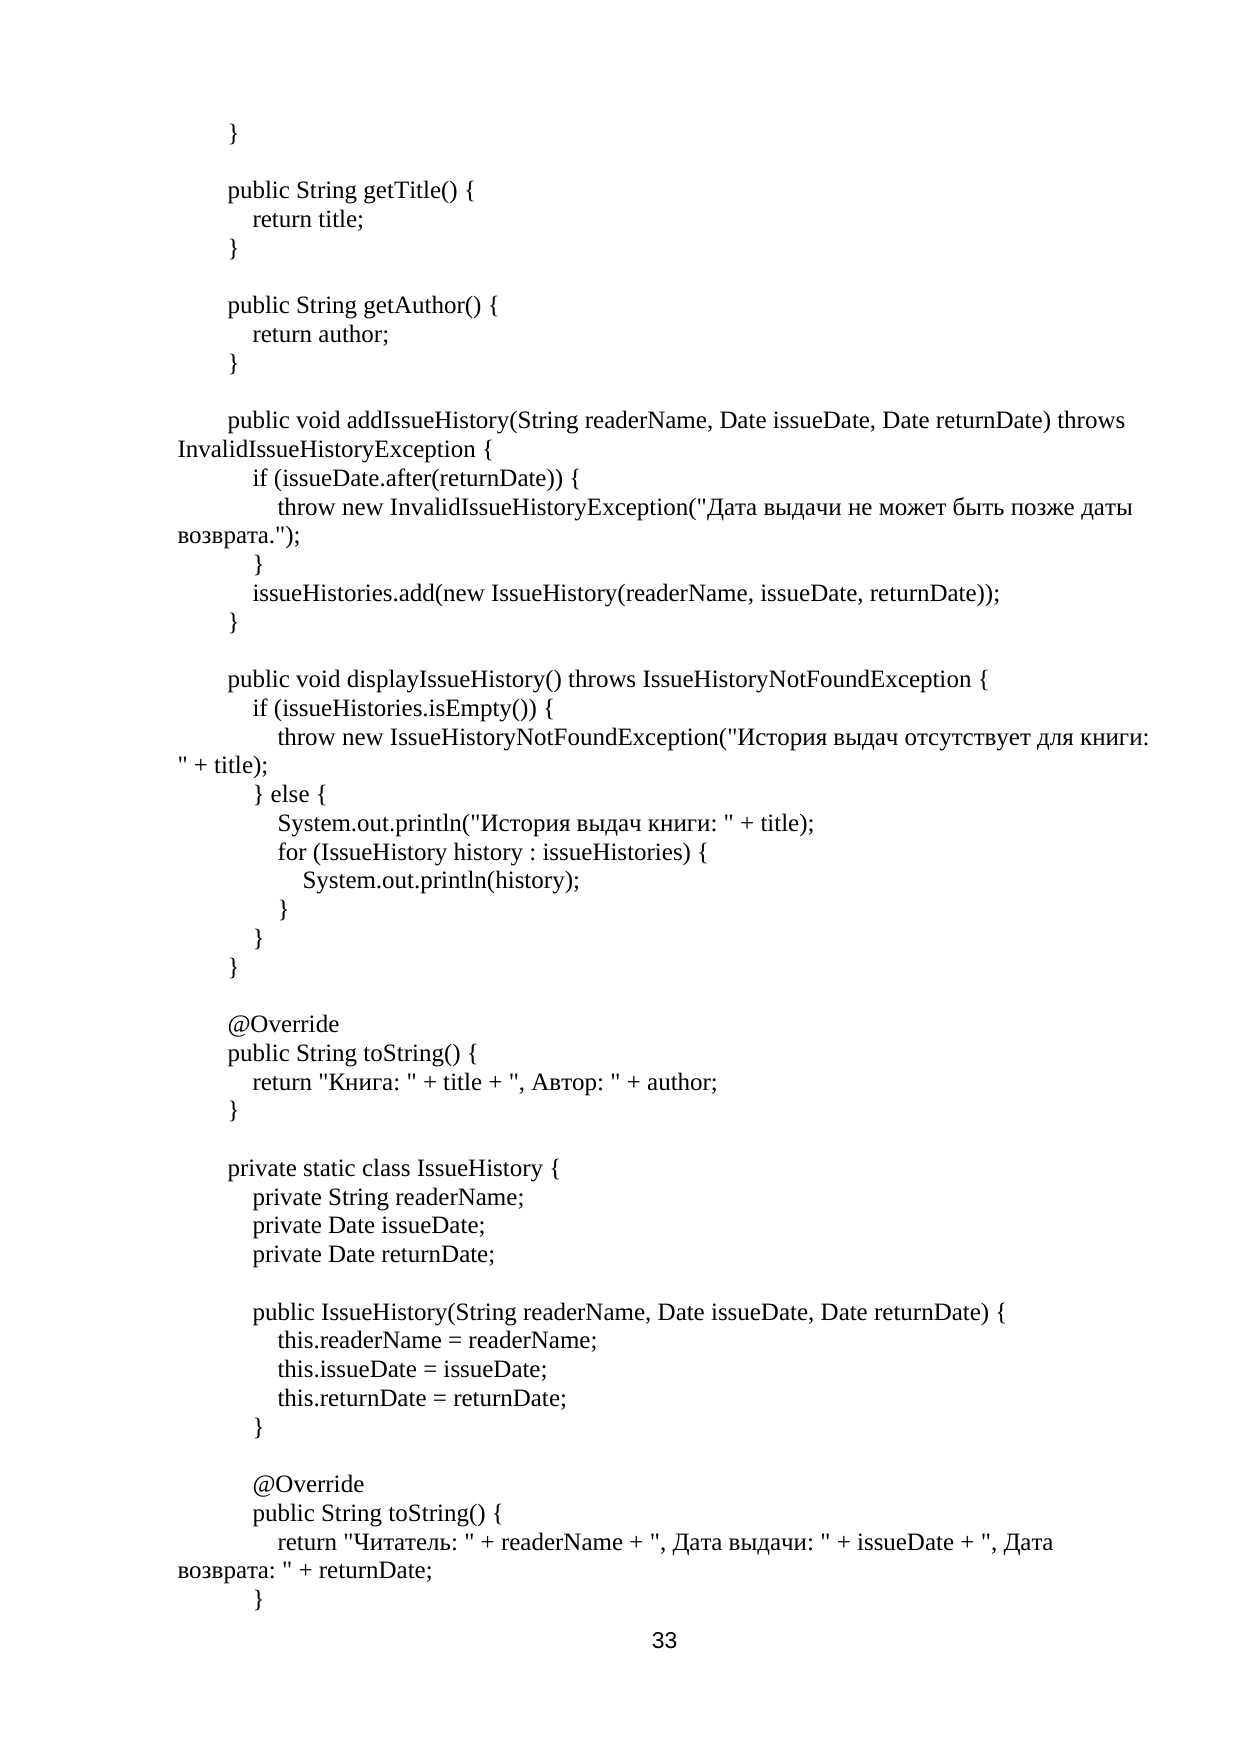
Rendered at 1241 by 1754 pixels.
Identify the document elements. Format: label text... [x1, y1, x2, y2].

text private Date issueDate; [177, 1211, 1152, 1239]
text public void displayIssueHistory() throws IssueHistoryNotFoundException { [177, 664, 1152, 693]
text return "Книга: " + title + ", Автор: " + author; [177, 1067, 1152, 1096]
text if (issueHistories.isEmpty()) { [177, 693, 1152, 722]
text if (issueDate.after(returnDate)) { [177, 463, 1152, 492]
text private String readerName; [177, 1182, 1152, 1211]
text @Override [177, 1009, 1152, 1038]
text } [177, 607, 1152, 636]
text System.out.println("История выдач книги: " + title); [177, 808, 1152, 837]
text } else { [177, 779, 1152, 808]
text public void addIssueHistory(String readerName, Date issueDate, Date returnDate) throws InvalidIssueHistoryException { [177, 406, 1152, 463]
text private Date returnDate; [177, 1239, 1152, 1268]
text } [177, 894, 1152, 923]
text this.returnDate = returnDate; [177, 1383, 1152, 1412]
text issueHistories.add(new IssueHistory(readerName, issueDate, returnDate)); [177, 578, 1152, 607]
text System.out.println(history); [177, 866, 1152, 894]
text return author; [177, 319, 1152, 348]
text for (IssueHistory history : issueHistories) { [177, 837, 1152, 866]
text public String getAuthor() { [177, 291, 1152, 319]
text } [177, 118, 1152, 147]
text } [177, 1584, 1152, 1613]
text return title; [177, 204, 1152, 233]
text } [177, 549, 1152, 578]
text public String getTitle() { [177, 176, 1152, 204]
text throw new InvalidIssueHistoryException("Дата выдачи не может быть позже даты возврата."); [177, 492, 1152, 549]
text throw new IssueHistoryNotFoundException("История выдач отсутствует для книги: " + title); [177, 722, 1152, 779]
text } [177, 1096, 1152, 1124]
text private static class IssueHistory { [177, 1153, 1152, 1182]
text @Override [177, 1469, 1152, 1498]
text this.readerName = readerName; [177, 1326, 1152, 1354]
text this.issueDate = issueDate; [177, 1354, 1152, 1383]
text } [177, 952, 1152, 981]
text public IssueHistory(String readerName, Date issueDate, Date returnDate) { [177, 1297, 1152, 1326]
text } [177, 348, 1152, 377]
text } [177, 1412, 1152, 1441]
text public String toString() { [177, 1038, 1152, 1067]
text public String toString() { [177, 1498, 1152, 1527]
text } [177, 233, 1152, 262]
text return "Читатель: " + readerName + ", Дата выдачи: " + issueDate + ", Дата возврата: " + returnDate; [177, 1527, 1152, 1584]
text } [177, 923, 1152, 952]
